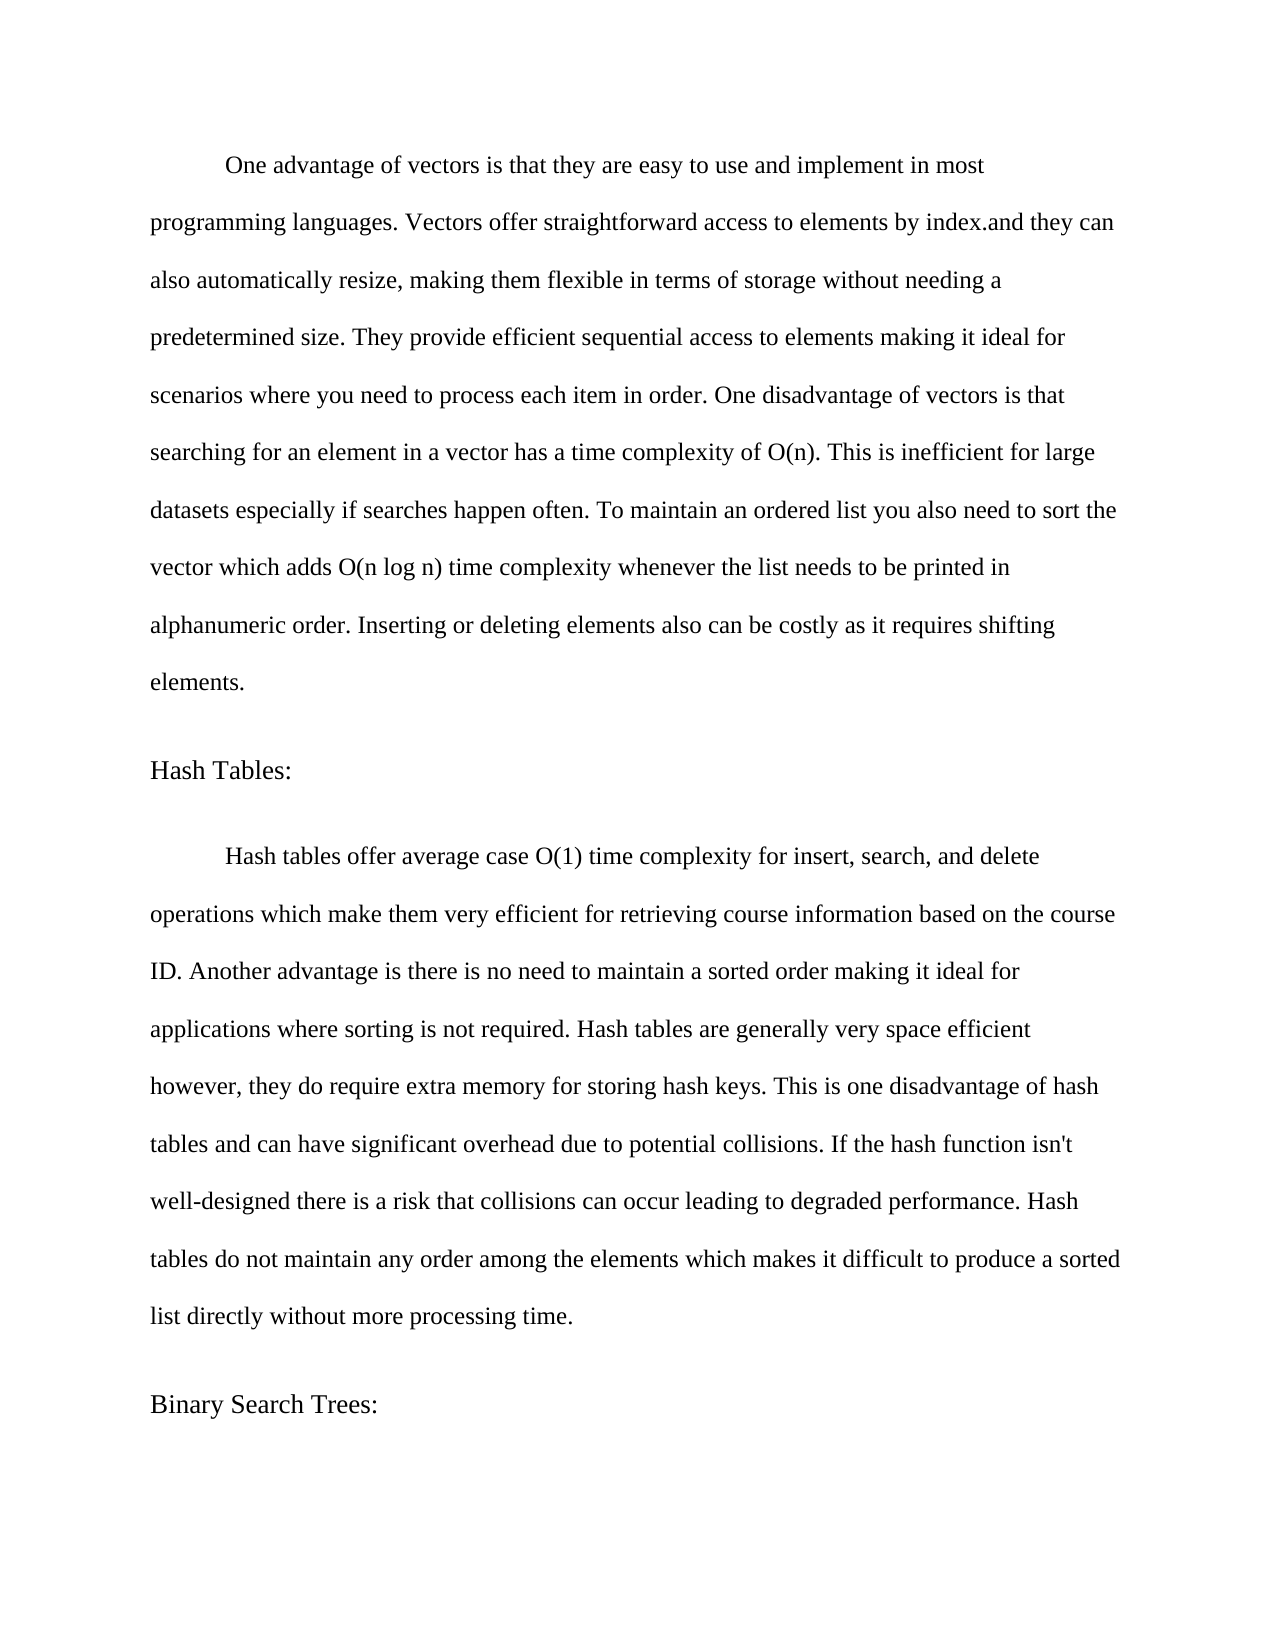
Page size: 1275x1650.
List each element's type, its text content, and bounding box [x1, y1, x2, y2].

subtitle Binary Search Trees: [150, 1388, 1125, 1419]
text One advantage of vectors is that they are easy to use and implement in most programming languages. Vectors offer straightforward access to elements by index.and they can also automatically resize, making them flexible in terms of storage without needing a predetermined size. They provide efficient sequential access to elements making it ideal for scenarios where you need to process each item in order. One disadvantage of vectors is that searching for an element in a vector has a time complexity of O(n). This is inefficient for large datasets especially if searches happen often. To maintain an ordered list you also need to sort the vector which adds O(n log n) time complexity whenever the list needs to be printed in alphanumeric order. Inserting or deleting elements also can be costly as it requires shifting elements. [150, 150, 1125, 696]
subtitle Hash Tables: [150, 754, 1125, 785]
text Hash tables offer average case O(1) time complexity for insert, search, and delete operations which make them very efficient for retrieving course information based on the course ID. Another advantage is there is no need to maintain a sorted order making it ideal for applications where sorting is not required. Hash tables are generally very space efficient however, they do require extra memory for storing hash keys. This is one disadvantage of hash tables and can have significant overhead due to potential collisions. If the hash function isn't well-designed there is a risk that collisions can occur leading to degraded performance. Hash tables do not maintain any order among the elements which makes it difficult to produce a sorted list directly without more processing time. [150, 841, 1125, 1330]
